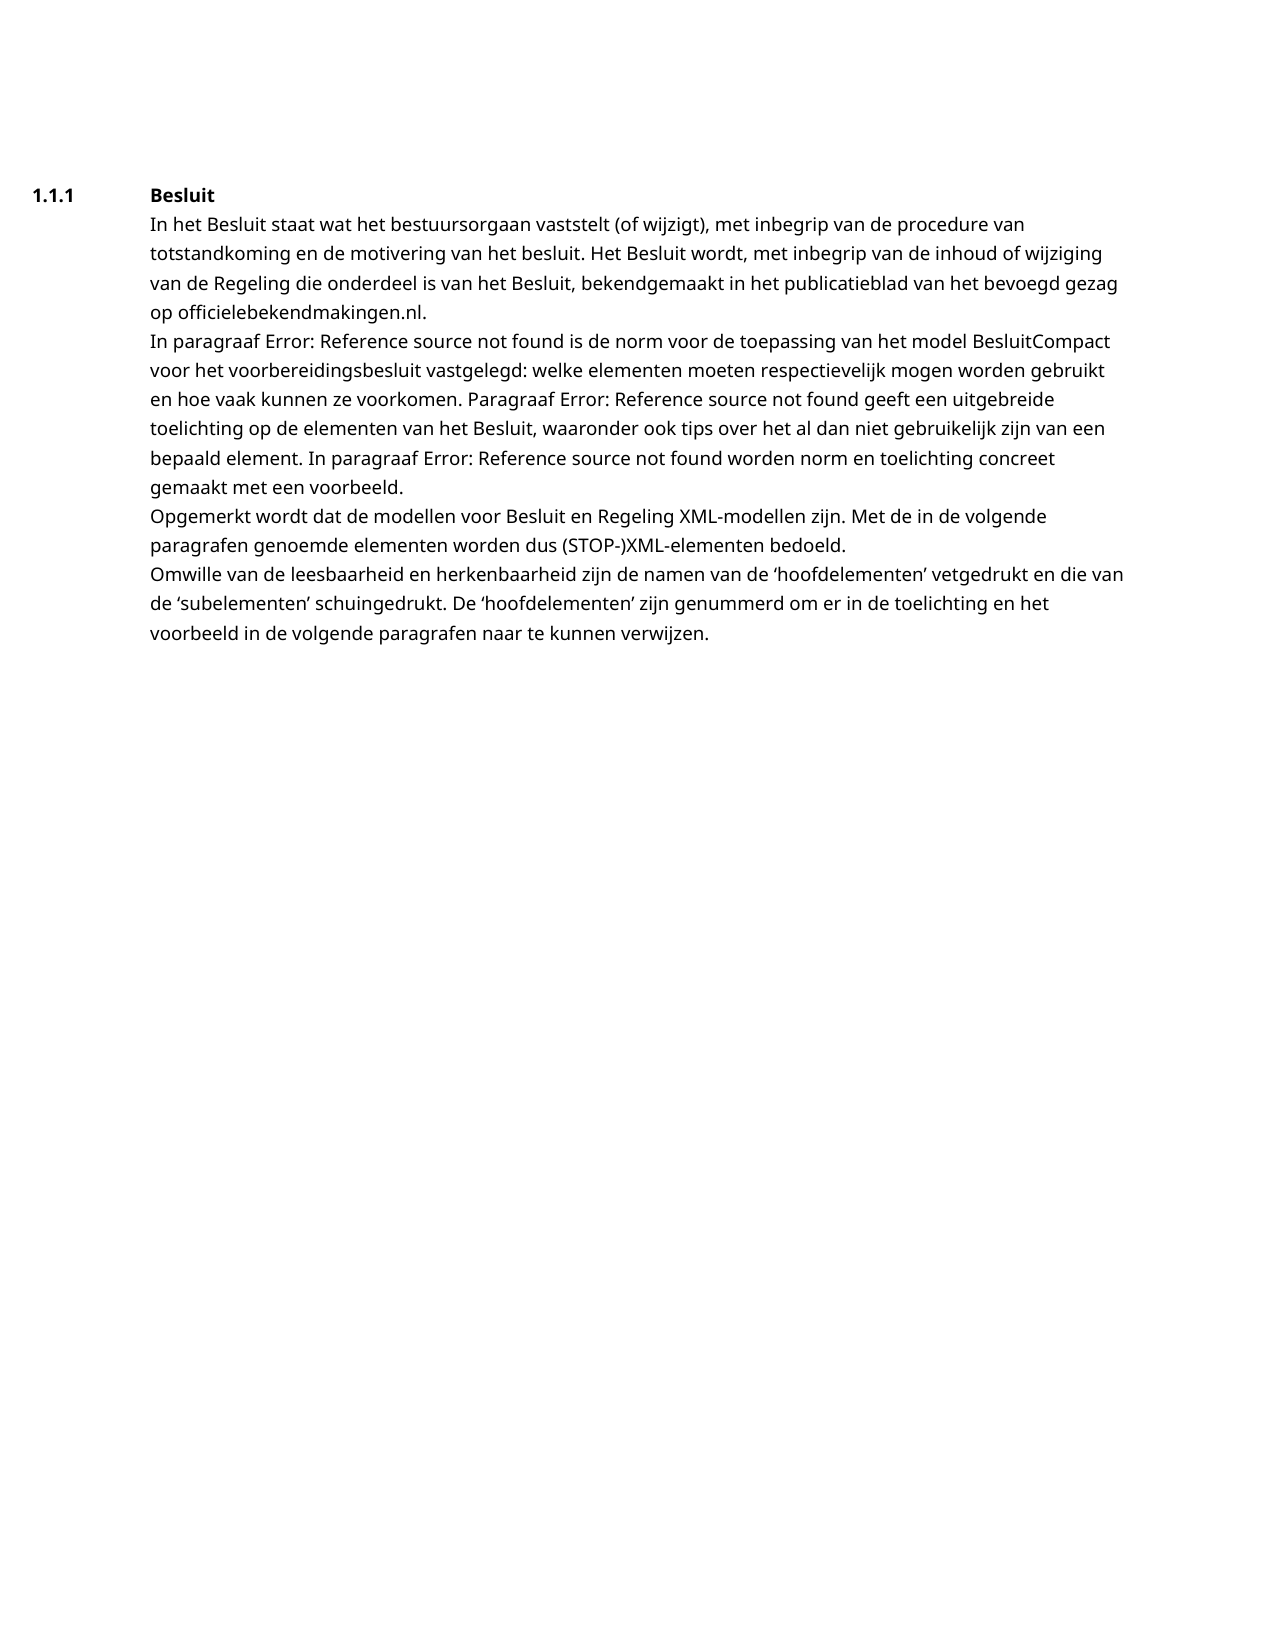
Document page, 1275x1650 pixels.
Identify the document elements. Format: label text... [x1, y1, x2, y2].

text Opgemerkt wordt dat de modellen voor Besluit en Regeling XML-modellen zijn. Met de in de volgende paragrafen genoemde elementen worden dus (STOP-)XML-elementen bedoeld. [150, 500, 1125, 558]
text Omwille van de leesbaarheid en herkenbaarheid zijn de namen van de ‘hoofdelementen’ vetgedrukt en die van de ‘subelementen’ schuingedrukt. De ‘hoofdelementen’ zijn genummerd om er in de toelichting en het voorbeeld in de volgende paragrafen naar te kunnen verwijzen. [150, 558, 1125, 646]
text In paragraaf 4.4.2.1 is de norm voor de toepassing van het model BesluitCompact voor het voorbereidingsbesluit vastgelegd: welke elementen moeten respectievelijk mogen worden gebruikt en hoe vaak kunnen ze voorkomen. Paragraaf 4.4.2.2 geeft een uitgebreide toelichting op de elementen van het Besluit, waaronder ook tips over het al dan niet gebruikelijk zijn van een bepaald element. In paragraaf 4.4.2.3 worden norm en toelichting concreet gemaakt met een voorbeeld. [150, 325, 1125, 500]
text In het Besluit staat wat het bestuursorgaan vaststelt (of wijzigt), met inbegrip van de procedure van totstandkoming en de motivering van het besluit. Het Besluit wordt, met inbegrip van de inhoud of wijziging van de Regeling die onderdeel is van het Besluit, bekendgemaakt in het publicatieblad van het bevoegd gezag op officielebekendmakingen.nl. [150, 208, 1125, 325]
subtitle Besluit [32, 179, 1125, 208]
